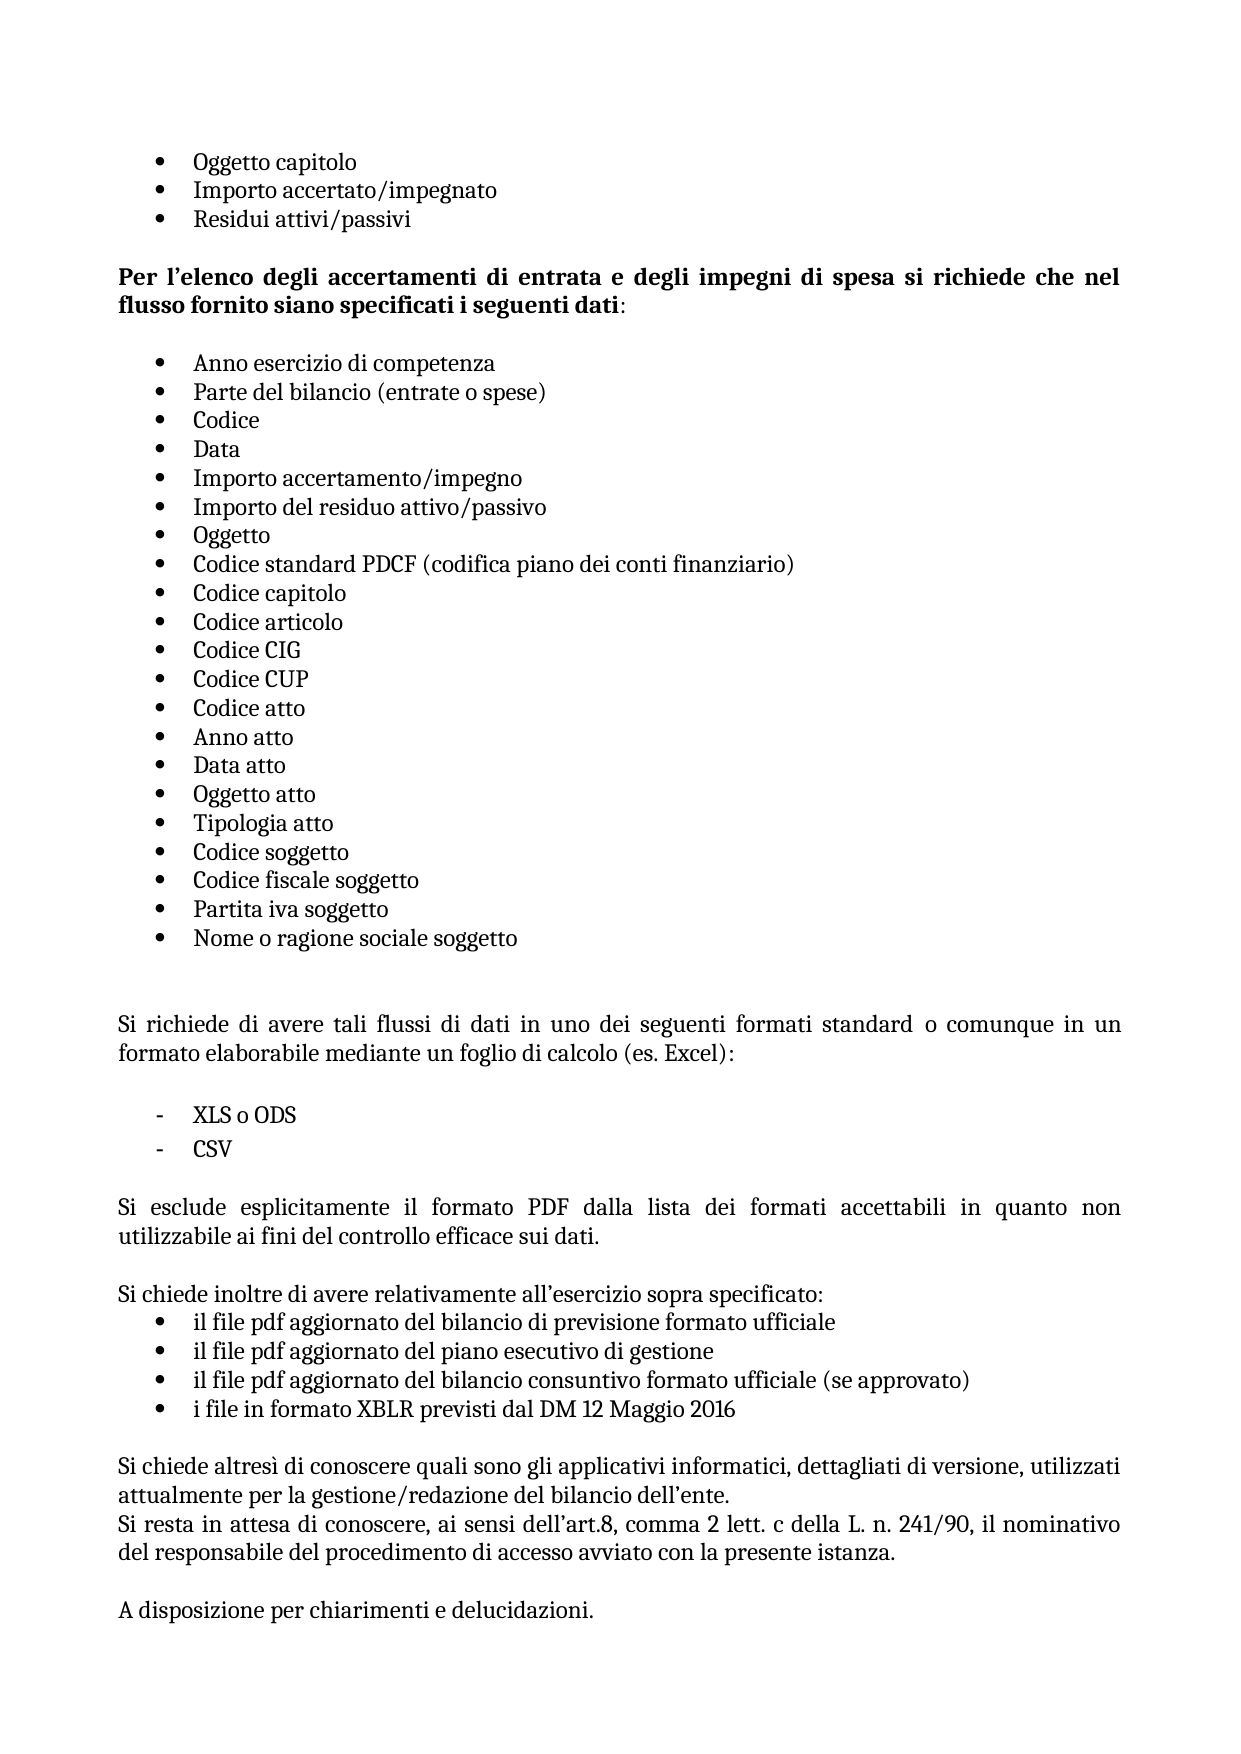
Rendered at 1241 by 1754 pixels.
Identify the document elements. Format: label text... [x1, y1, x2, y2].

list Codice capitolo [156, 579, 1122, 608]
text A disposizione per chiarimenti e delucidazioni. [118, 1596, 1122, 1624]
list Codice CIG [156, 636, 1122, 665]
list Anno atto [156, 723, 1122, 751]
list Tipologia atto [156, 809, 1122, 838]
list CSV [156, 1130, 1122, 1164]
list Importo accertamento/impegno [156, 464, 1122, 493]
list Codice [156, 406, 1122, 435]
list Codice soggetto [156, 838, 1122, 866]
list Oggetto capitolo [156, 148, 1122, 176]
list il file pdf aggiornato del piano esecutivo di gestione [156, 1337, 1122, 1366]
list Importo del residuo attivo/passivo [156, 493, 1122, 521]
text Per l’elenco degli accertamenti di entrata e degli impegni di spesa si richiede che nel flusso fornito siano specificati i seguenti dati: [118, 263, 1122, 320]
list il file pdf aggiornato del bilancio consuntivo formato ufficiale (se approvato) [156, 1366, 1122, 1394]
text Si resta in attesa di conoscere, ai sensi dell’art.8, comma 2 lett. c della L. n. 241/90, il nominativo del responsabile del procedimento di accesso avviato con la presente istanza. [118, 1509, 1122, 1567]
text Si richiede di avere tali flussi di dati in uno dei seguenti formati standard o comunque in un formato elaborabile mediante un foglio di calcolo (es. Excel): [118, 1010, 1122, 1068]
list Codice CUP [156, 665, 1122, 694]
list il file pdf aggiornato del bilancio di previsione formato ufficiale [156, 1308, 1122, 1337]
list Residui attivi/passivi [156, 205, 1122, 234]
list Data atto [156, 751, 1122, 780]
text Si chiede altresì di conoscere quali sono gli applicativi informatici, dettagliati di versione, utilizzati attualmente per la gestione/redazione del bilancio dell’ente. [118, 1452, 1122, 1509]
list Codice standard PDCF (codifica piano dei conti finanziario) [156, 550, 1122, 579]
list Oggetto atto [156, 780, 1122, 809]
text Si chiede inoltre di avere relativamente all’esercizio sopra specificato: [118, 1279, 1122, 1308]
list Codice fiscale soggetto [156, 866, 1122, 895]
list Data [156, 435, 1122, 464]
list Codice atto [156, 694, 1122, 723]
list Parte del bilancio (entrate o spese) [156, 378, 1122, 406]
list Anno esercizio di competenza [156, 349, 1122, 378]
text Si esclude esplicitamente il formato PDF dalla lista dei formati accettabili in quanto non utilizzabile ai fini del controllo efficace sui dati. [118, 1193, 1122, 1251]
list XLS o ODS [156, 1096, 1122, 1130]
list Nome o ragione sociale soggetto [156, 924, 1122, 953]
list Codice articolo [156, 608, 1122, 636]
list Partita iva soggetto [156, 895, 1122, 924]
list Oggetto [156, 521, 1122, 550]
list i file in formato XBLR previsti dal DM 12 Maggio 2016 [156, 1394, 1122, 1423]
list Importo accertato/impegnato [156, 176, 1122, 205]
